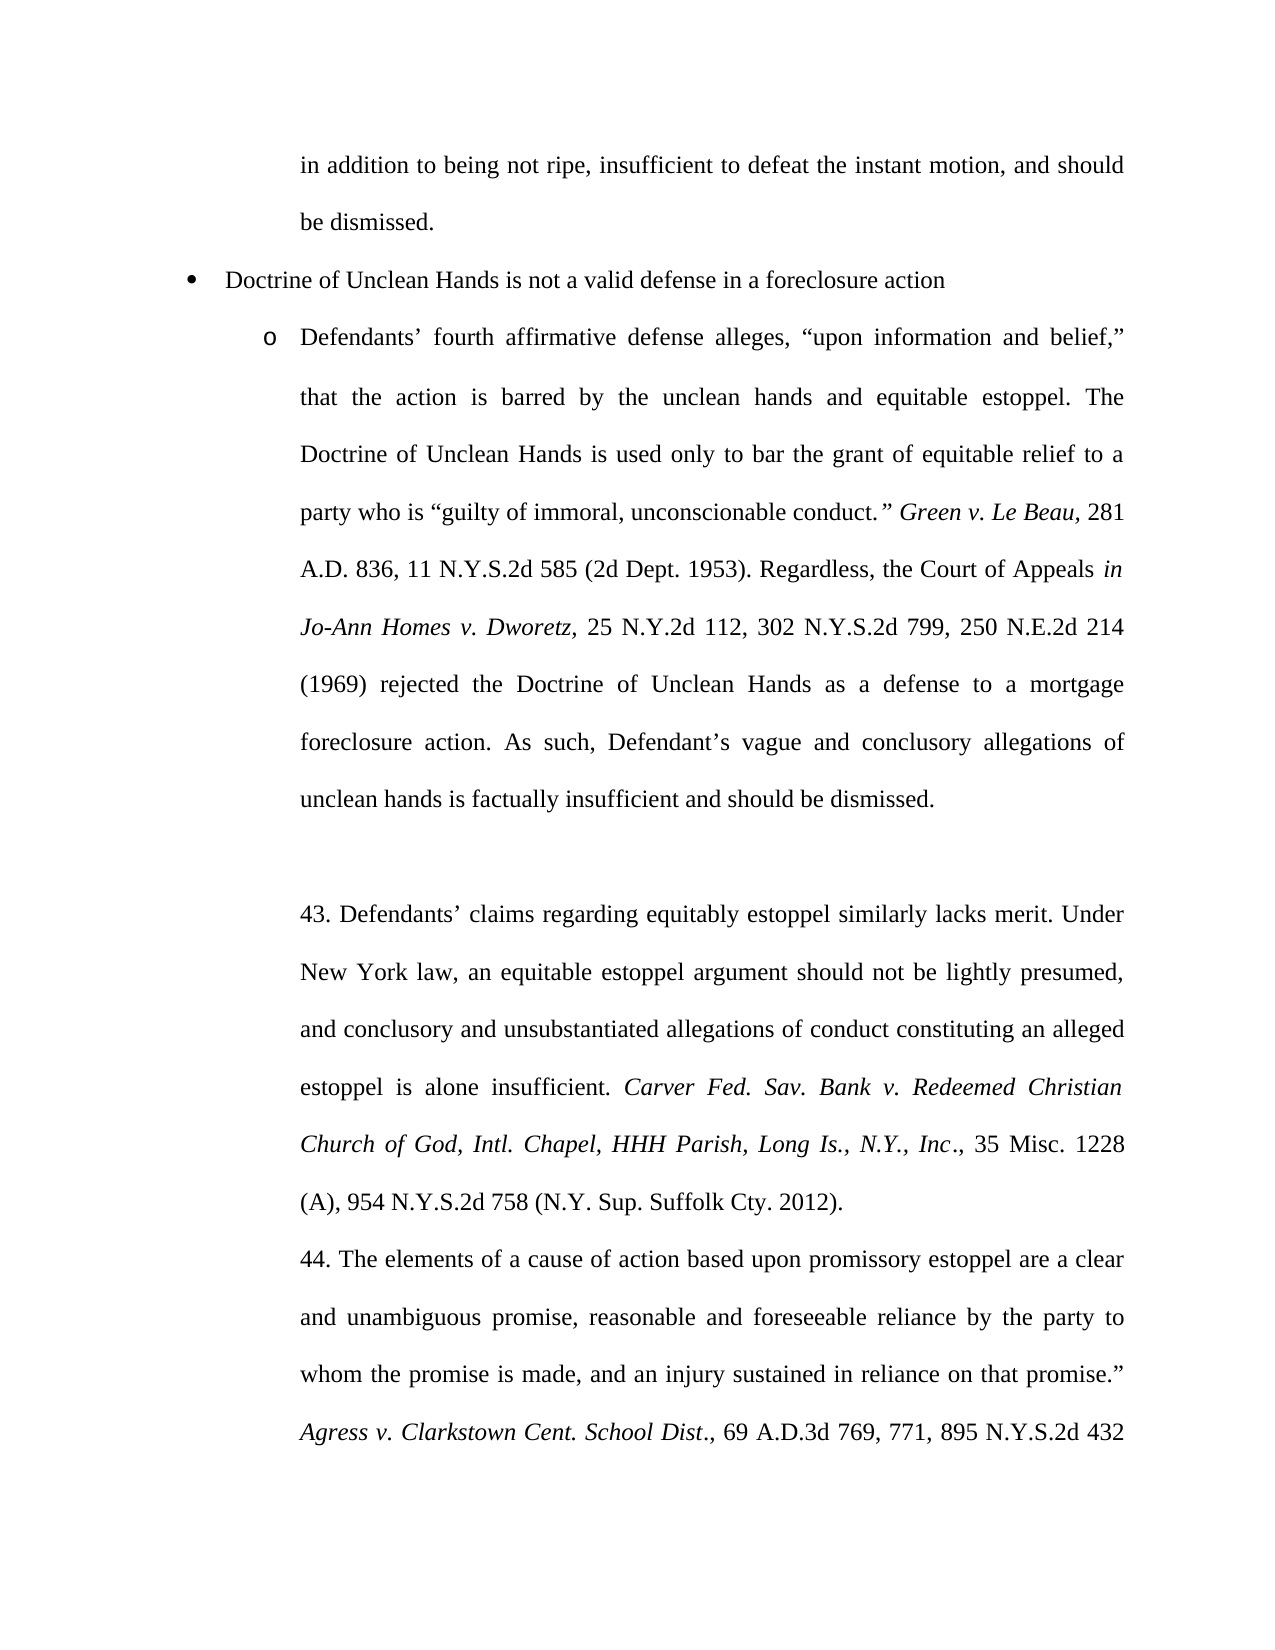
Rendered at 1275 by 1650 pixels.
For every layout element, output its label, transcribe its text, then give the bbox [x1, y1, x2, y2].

list 43. Defendants’ claims regarding equitably estoppel similarly lacks merit. Under New York law, an equitable estoppel argument should not be lightly presumed, and conclusory and unsubstantiated allegations of conduct constituting an alleged estoppel is alone insufficient. Carver Fed. Sav. Bank v. Redeemed Christian Church of God, Intl. Chapel, HHH Parish, Long Is., N.Y., Inc., 35 Misc. 1228 (A), 954 N.Y.S.2d 758 (N.Y. Sup. Suffolk Cty. 2012). [300, 899, 1125, 1216]
list Doctrine of Unclean Hands is not a valid defense in a foreclosure action [187, 265, 1125, 294]
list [300, 1244, 1125, 1446]
list Defendants’ fourth affirmative defense alleges, “upon information and belief,” that the action is barred by the unclean hands and equitable estoppel. The Doctrine of Unclean Hands is used only to bar the grant of equitable relief to a party who is “guilty of immoral, unconscionable conduct.” Green v. Le Beau, 281 A.D. 836, 11 N.Y.S.2d 585 (2d Dept. 1953). Regardless, the Court of Appeals in Jo-Ann Homes v. Dworetz, 25 N.Y.2d 112, 302 N.Y.S.2d 799, 250 N.E.2d 214 (1969) rejected the Doctrine of Unclean Hands as a defense to a mortgage foreclosure action. As such, Defendant’s vague and conclusory allegations of unclean hands is factually insufficient and should be dismissed. [262, 322, 1125, 813]
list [300, 150, 1125, 236]
